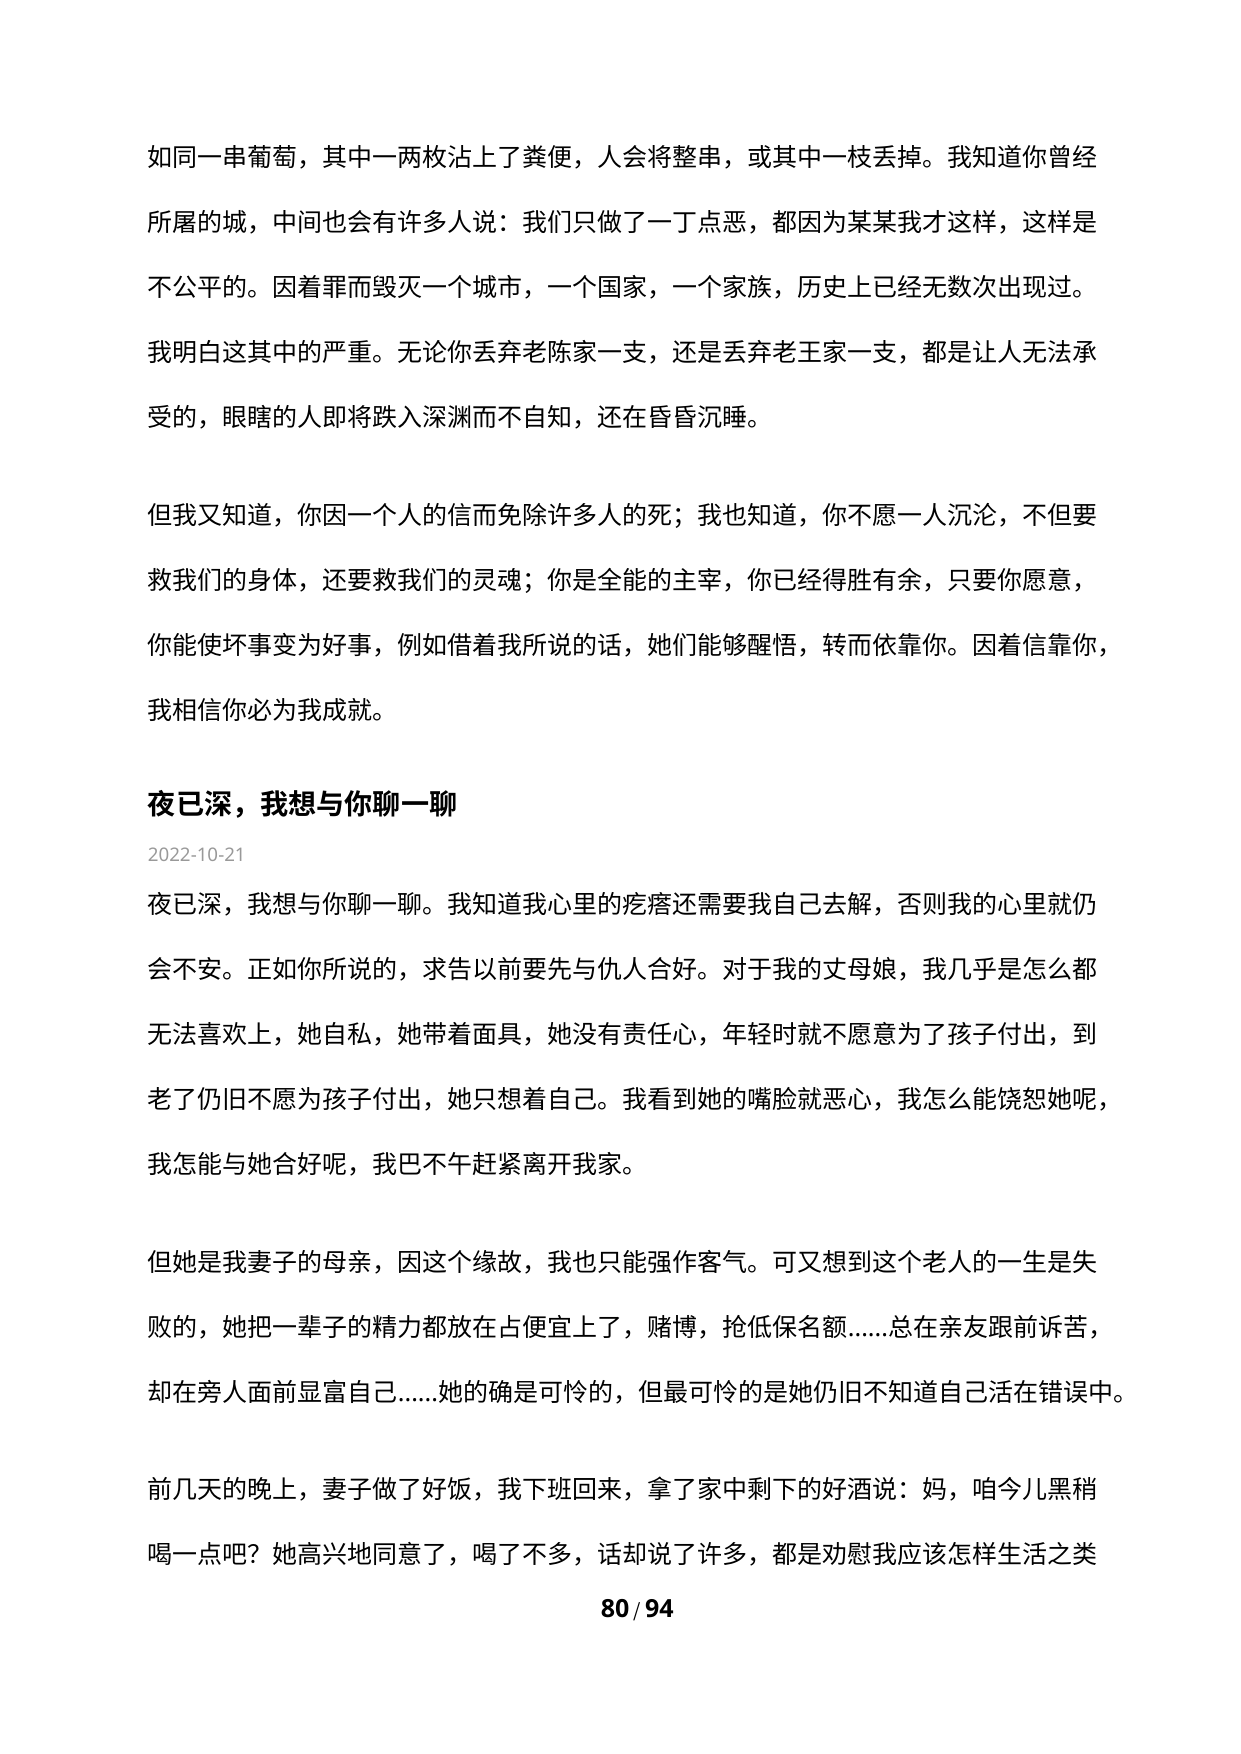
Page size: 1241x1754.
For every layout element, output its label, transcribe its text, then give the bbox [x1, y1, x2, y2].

text 2022-10-21 [148, 838, 1122, 871]
text 夜已深，我想与你聊一聊 [148, 770, 1122, 835]
text 如同一串葡萄，其中一两枚沾上了粪便，人会将整串，或其中一枝丢掉。我知道你曾经所屠的城，中间也会有许多人说：我们只做了一丁点恶，都因为某某我才这样，这样是不公平的。因着罪而毁灭一个城市，一个国家，一个家族，历史上已经无数次出现过。我明白这其中的严重。无论你丢弃老陈家一支，还是丢弃老王家一支，都是让人无法承受的，眼瞎的人即将跌入深渊而不自知，还在昏昏沉睡。 [148, 123, 1122, 448]
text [148, 1456, 1122, 1586]
text 但我又知道，你因一个人的信而免除许多人的死；我也知道，你不愿一人沉沦，不但要救我们的身体，还要救我们的灵魂；你是全能的主宰，你已经得胜有余，只要你愿意，你能使坏事变为好事，例如借着我所说的话，她们能够醒悟，转而依靠你。因着信靠你，我相信你必为我成就。 [148, 481, 1122, 741]
text 夜已深，我想与你聊一聊。我知道我心里的疙瘩还需要我自己去解，否则我的心里就仍会不安。正如你所说的，求告以前要先与仇人合好。对于我的丈母娘，我几乎是怎么都无法喜欢上，她自私，她带着面具，她没有责任心，年轻时就不愿意为了孩子付出，到老了仍旧不愿为孩子付出，她只想着自己。我看到她的嘴脸就恶心，我怎么能饶恕她呢，我怎能与她合好呢，我巴不午赶紧离开我家。 [148, 871, 1122, 1196]
text 但她是我妻子的母亲，因这个缘故，我也只能强作客气。可又想到这个老人的一生是失败的，她把一辈子的精力都放在占便宜上了，赌博，抢低保名额......总在亲友跟前诉苦，却在旁人面前显富自己......她的确是可怜的，但最可怜的是她仍旧不知道自己活在错误中。 [148, 1228, 1122, 1423]
